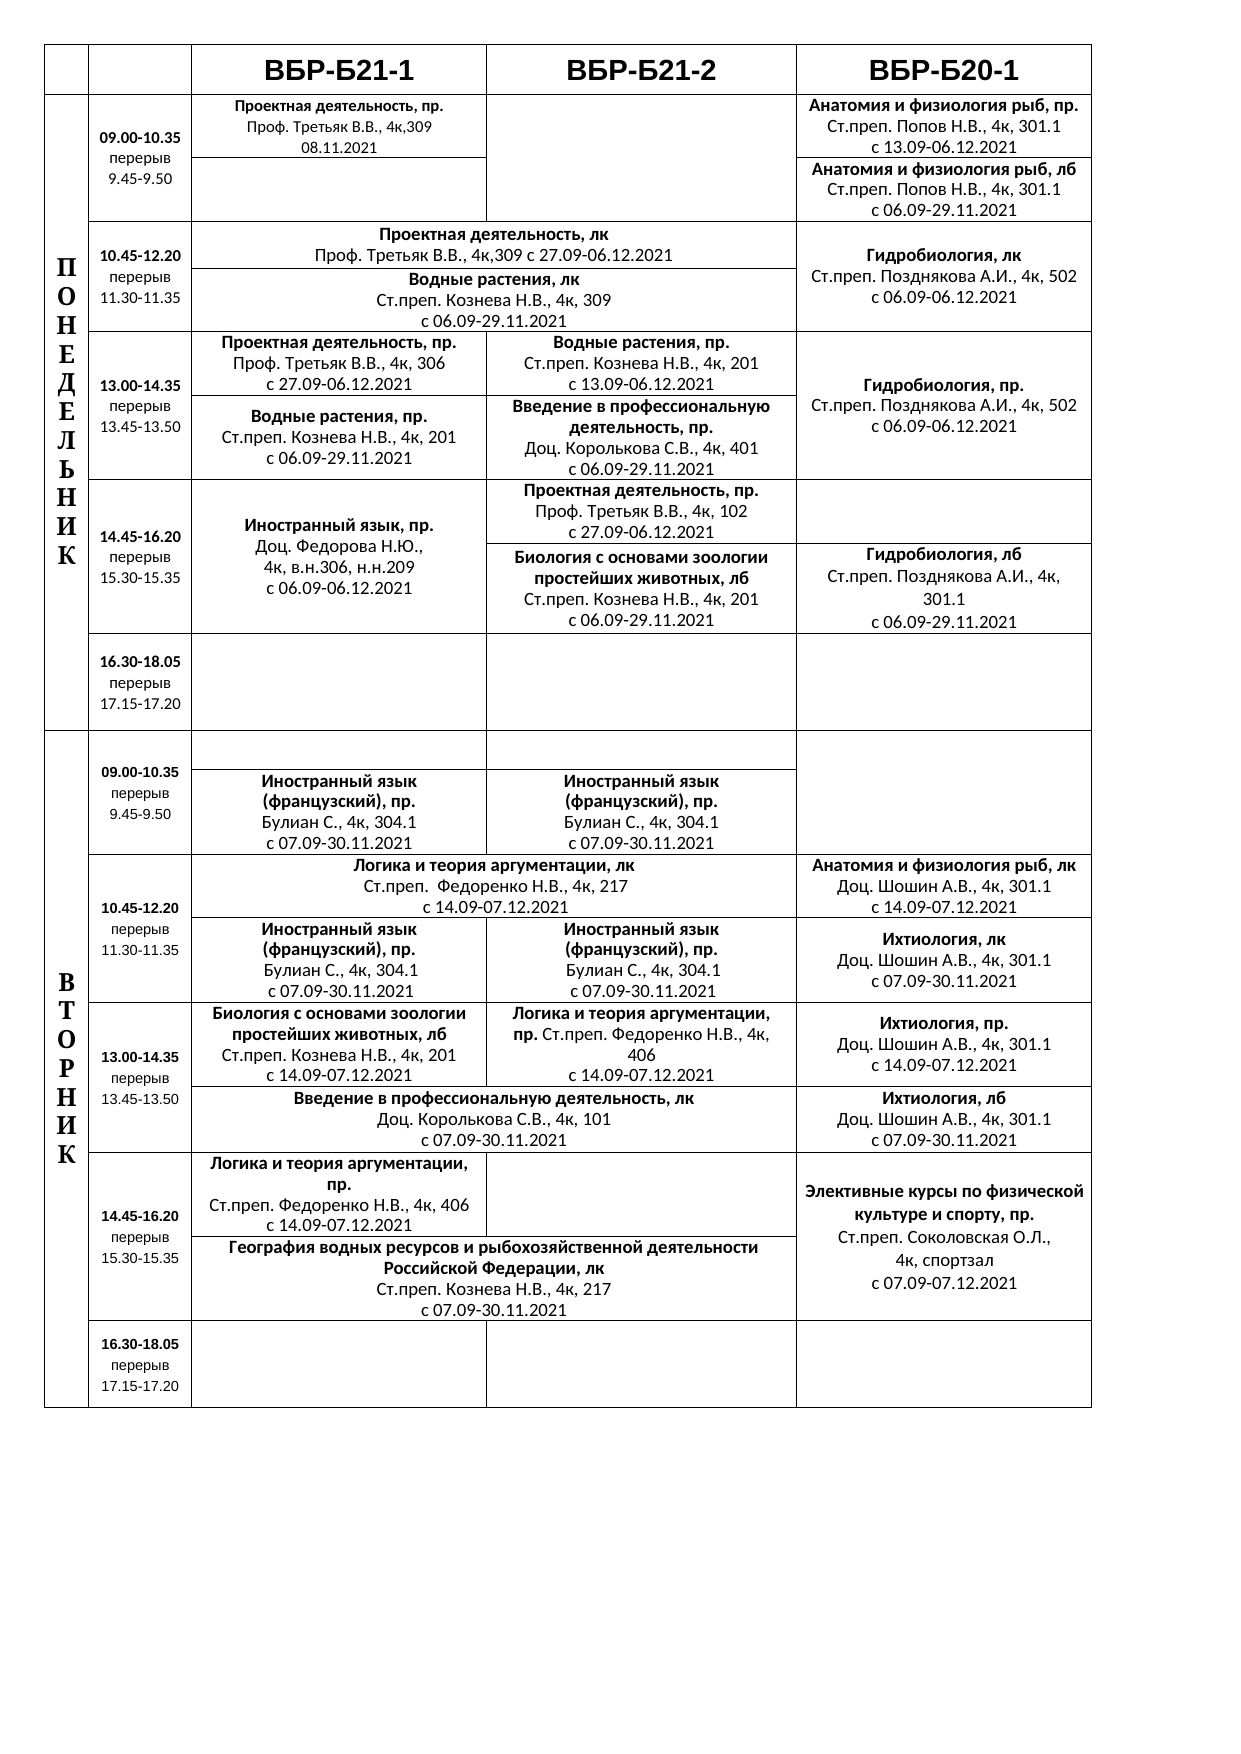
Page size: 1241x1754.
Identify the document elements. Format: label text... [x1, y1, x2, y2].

table_cell Анатомия и физиология рыб, лк Доц. Шошин А.В., 4к, 301.1 с 14.09-07.12.2021 [797, 855, 1091, 917]
table_cell [487, 634, 796, 730]
table_cell Логика и теория аргументации, лк Ст.преп. Федоренко Н.В., 4к, 217 с 14.09-07.12.2021 [192, 855, 796, 917]
table_cell Ихтиология, лк Доц. Шошин А.В., 4к, 301.1 с 07.09-30.11.2021 [797, 918, 1091, 1002]
table_header [89, 45, 191, 94]
table_cell Иностранный язык (французский), пр. Булиан С., 4к, 304.1 с 07.09-30.11.2021 [192, 918, 486, 1002]
table_cell Ихтиология, пр. Доц. Шошин А.В., 4к, 301.1 с 14.09-07.12.2021 [797, 1003, 1091, 1086]
table_cell 10.45-12.20 перерыв 11.30-11.35 [89, 855, 191, 1002]
table_cell Гидробиология, лк Ст.преп. Позднякова А.И., 4к, 502 с 06.09-06.12.2021 [797, 222, 1091, 331]
table_cell 14.45-16.20 перерыв 15.30-15.35 [89, 480, 191, 633]
table_cell [797, 731, 1091, 854]
table_cell [487, 1153, 796, 1236]
table_cell [797, 480, 1091, 543]
table_header ВБР-Б20-1 [797, 45, 1091, 94]
table_cell 13.00-14.35 перерыв 13.45-13.50 [89, 1003, 191, 1152]
table_cell Элективные курсы по физической культуре и спорту, пр. Ст.преп. Соколовская О.Л., 4к, спортзал с 07.09-07.12.2021 [797, 1153, 1091, 1320]
table_cell Проектная деятельность, пр. Проф. Третьяк В.В., 4к, 102 с 27.09-06.12.2021 [487, 480, 796, 543]
table_cell Иностранный язык (французский), пр. Булиан С., 4к, 304.1 с 07.09-30.11.2021 [192, 770, 486, 854]
table_cell Гидробиология, лб Ст.преп. Позднякова А.И., 4к, 301.1 с 06.09-29.11.2021 [797, 544, 1091, 633]
table_cell [192, 731, 486, 769]
table_header ВБР-Б21-1 [192, 45, 486, 94]
table_cell Водные растения, пр. Ст.преп. Кознева Н.В., 4к, 201 с 13.09-06.12.2021 [487, 332, 796, 395]
table_cell Ихтиология, лб Доц. Шошин А.В., 4к, 301.1 с 07.09-30.11.2021 [797, 1087, 1091, 1152]
table_cell Иностранный язык (французский), пр. Булиан С., 4к, 304.1 с 07.09-30.11.2021 [487, 918, 796, 1002]
table_cell ПОНЕДЕЛЬНИК [45, 95, 88, 730]
table_cell Проектная деятельность, лк Проф. Третьяк В.В., 4к,309 с 27.09-06.12.2021 [192, 222, 796, 268]
table_cell 14.45-16.20 перерыв 15.30-15.35 [89, 1153, 191, 1320]
table_cell Анатомия и физиология рыб, лб Ст.преп. Попов Н.В., 4к, 301.1 с 06.09-29.11.2021 [797, 158, 1091, 221]
table_cell [797, 1321, 1091, 1407]
table_cell [487, 95, 796, 221]
table_cell 13.00-14.35 перерыв 13.45-13.50 [89, 332, 191, 479]
table_cell Введение в профессиональную деятельность, пр. Доц. Королькова С.В., 4к, 401 с 06.09-29.11.2021 [487, 396, 796, 479]
table_cell Проектная деятельность, пр. Проф. Третьяк В.В., 4к, 306 с 27.09-06.12.2021 [192, 332, 486, 395]
table_cell ВТОРНИК [45, 731, 88, 1407]
table_cell [487, 731, 796, 769]
table_cell География водных ресурсов и рыбохозяйственной деятельности Российской Федерации, лк Ст.преп. Кознева Н.В., 4к, 217 с 07.09-30.11.2021 [192, 1237, 796, 1320]
table_cell 16.30-18.05 перерыв 17.15-17.20 [89, 1321, 191, 1407]
table_cell 16.30-18.05 перерыв 17.15-17.20 [89, 634, 191, 730]
table_cell 09.00-10.35 перерыв 9.45-9.50 [89, 95, 191, 221]
table_cell Водные растения, лк Ст.преп. Кознева Н.В., 4к, 309 с 06.09-29.11.2021 [192, 269, 796, 331]
table_cell [192, 158, 486, 221]
table_cell Введение в профессиональную деятельность, лк Доц. Королькова С.В., 4к, 101 с 07.09-30.11.2021 [192, 1087, 796, 1152]
table_cell Проектная деятельность, пр. Проф. Третьяк В.В., 4к,309 08.11.2021 [192, 95, 486, 157]
table_cell Водные растения, пр. Ст.преп. Кознева Н.В., 4к, 201 с 06.09-29.11.2021 [192, 396, 486, 479]
table_cell Анатомия и физиология рыб, пр. Ст.преп. Попов Н.В., 4к, 301.1 с 13.09-06.12.2021 [797, 95, 1091, 157]
table_cell 09.00-10.35 перерыв 9.45-9.50 [89, 731, 191, 854]
table_cell Биология с основами зоологии простейших животных, лб Ст.преп. Кознева Н.В., 4к, 201 с 14.09-07.12.2021 [192, 1003, 486, 1086]
table_cell Логика и теория аргументации, пр. Ст.преп. Федоренко Н.В., 4к, 406 с 14.09-07.12.2021 [192, 1153, 486, 1236]
table_cell Иностранный язык, пр. Доц. Федорова Н.Ю., 4к, в.н.306, н.н.209 с 06.09-06.12.2021 [192, 480, 486, 633]
table_cell Биология с основами зоологии простейших животных, лб Ст.преп. Кознева Н.В., 4к, 201 с 06.09-29.11.2021 [487, 544, 796, 633]
table_header [45, 45, 88, 94]
table_cell [192, 634, 486, 730]
table_cell [797, 634, 1091, 730]
table_cell [192, 1321, 486, 1407]
table_cell Логика и теория аргументации, пр. Ст.преп. Федоренко Н.В., 4к, 406 с 14.09-07.12.2021 [487, 1003, 796, 1086]
table_cell [487, 1321, 796, 1407]
table_header ВБР-Б21-2 [487, 45, 796, 94]
table_cell 10.45-12.20 перерыв 11.30-11.35 [89, 222, 191, 331]
table_cell Иностранный язык (французский), пр. Булиан С., 4к, 304.1 с 07.09-30.11.2021 [487, 770, 796, 854]
table_cell Гидробиология, пр. Ст.преп. Позднякова А.И., 4к, 502 с 06.09-06.12.2021 [797, 332, 1091, 479]
